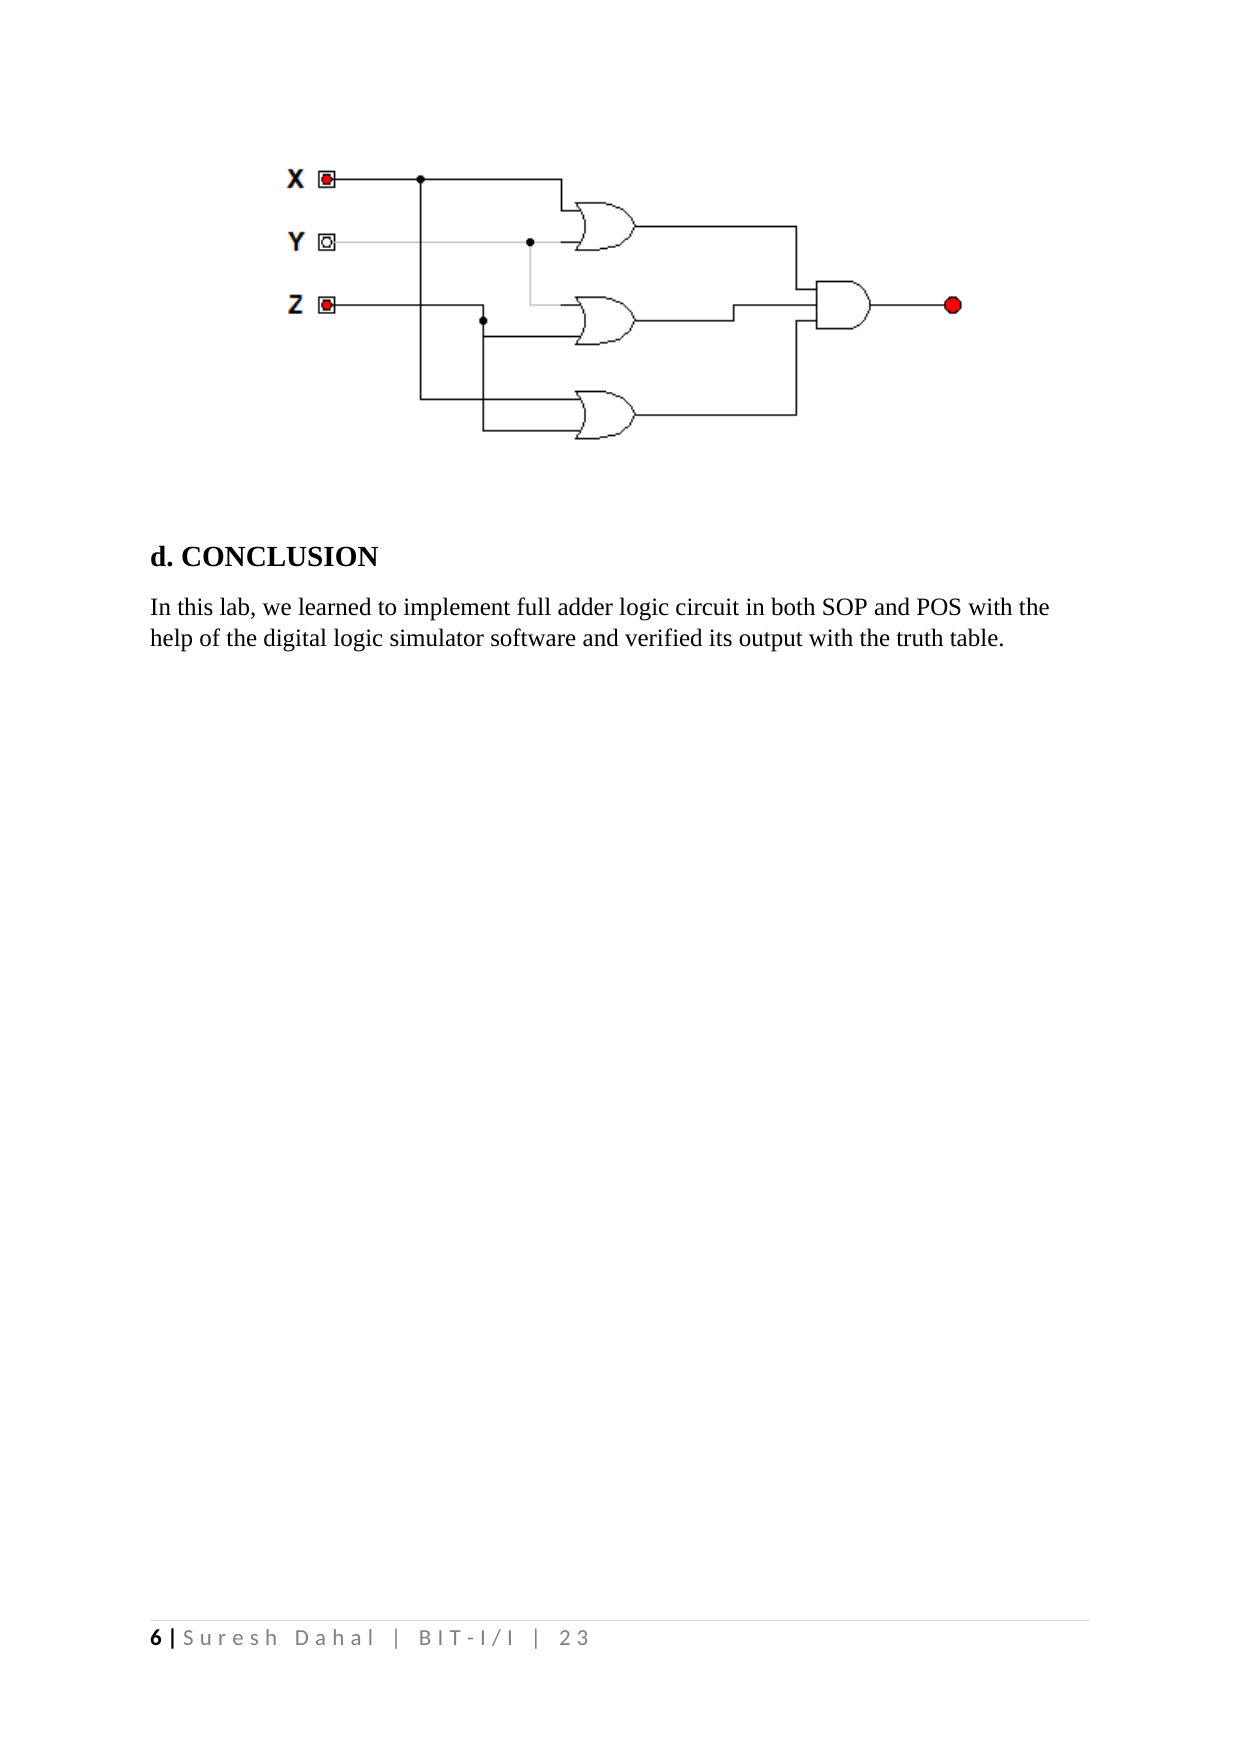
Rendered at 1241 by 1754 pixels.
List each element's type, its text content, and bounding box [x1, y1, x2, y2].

text d. CONCLUSION [150, 539, 1090, 572]
text In this lab, we learned to implement full adder logic circuit in both SOP and POS with the help of the digital logic simulator software and verified its output with the truth table. [150, 592, 1090, 652]
picture [273, 150, 968, 468]
